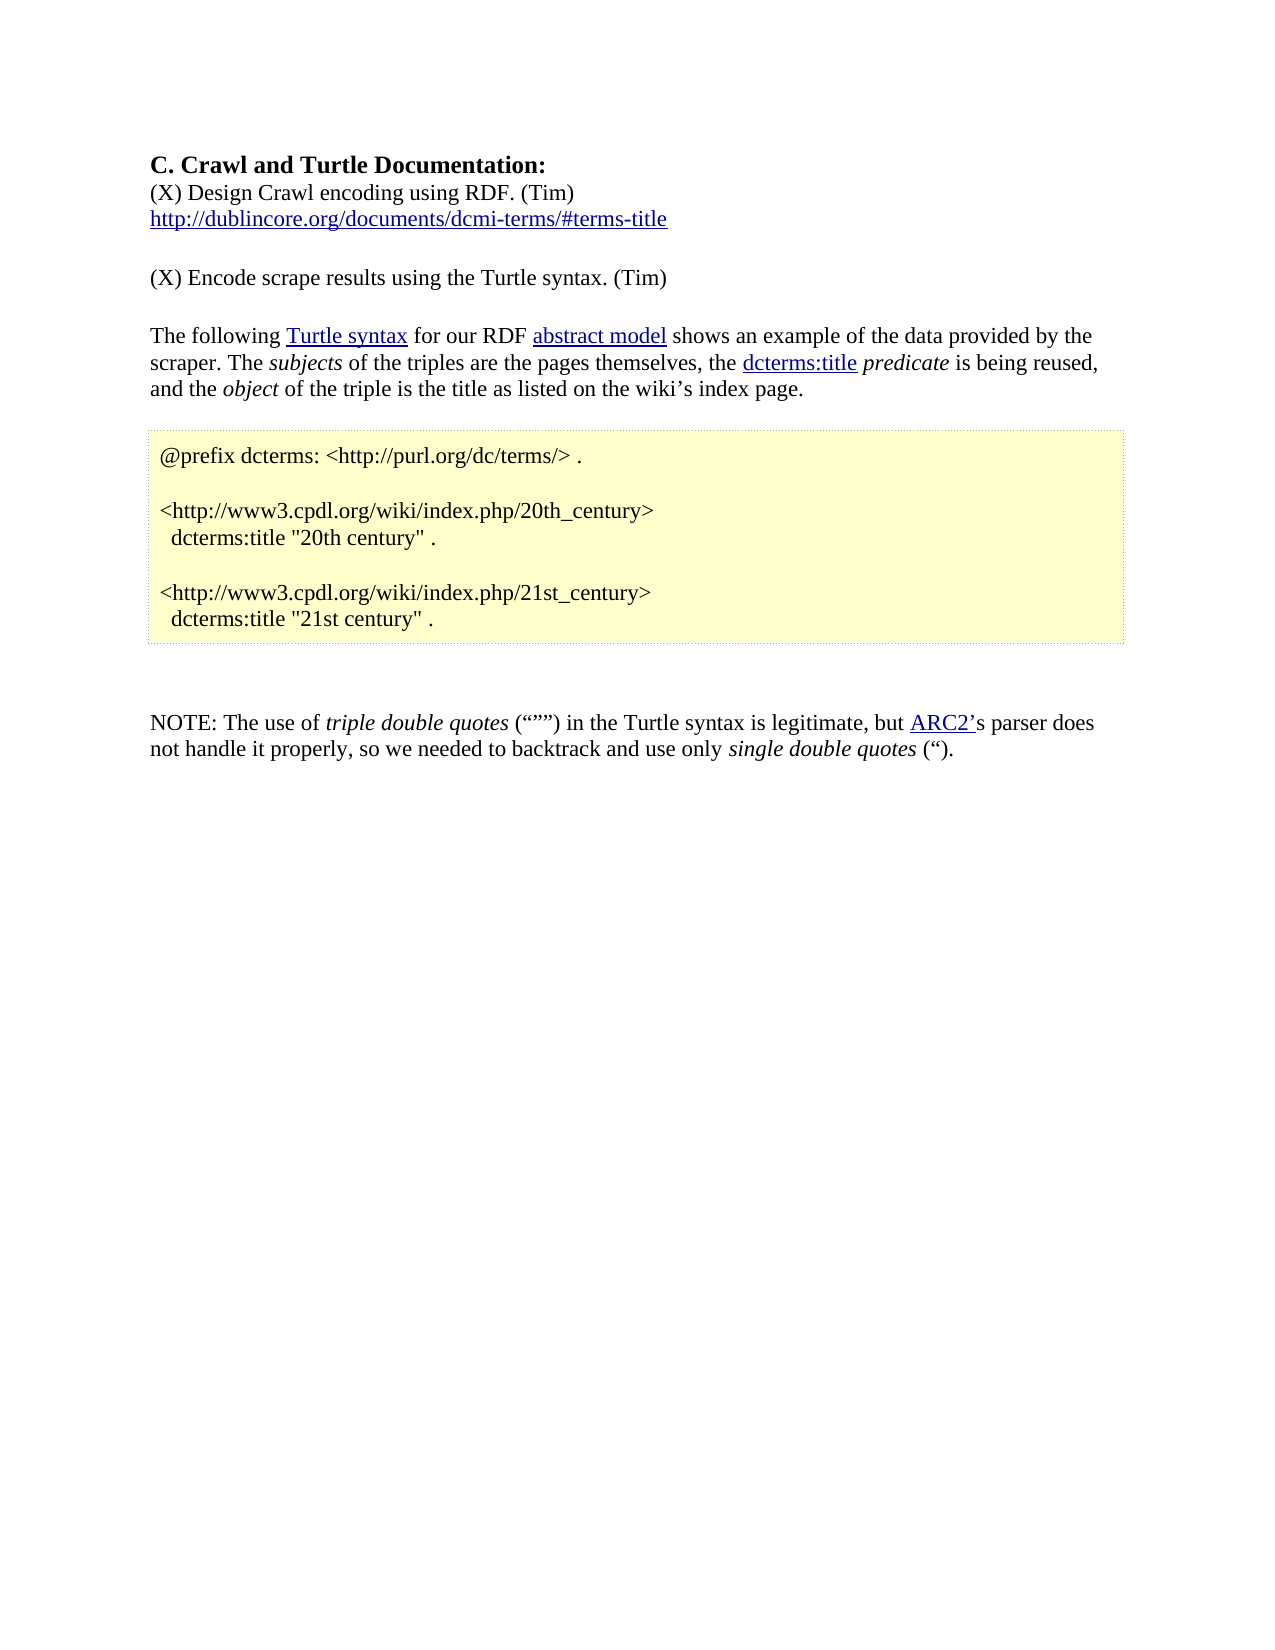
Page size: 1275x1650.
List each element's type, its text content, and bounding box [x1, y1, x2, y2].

text (X) Encode scrape results using the Turtle syntax. (Tim) The following Turtle syntax for our RDF abstract model shows an example of the data provided by the scraper. The subjects of the triples are the pages themselves, the dcterms:title predicate is being reused, and the object of the triple is the title as listed on the wiki’s index page. [150, 231, 1125, 430]
text (X) Design Crawl encoding using RDF. (Tim) [150, 179, 1125, 205]
text NOTE: The use of triple double quotes (“””) in the Turtle syntax is legitimate, but ARC2’s parser does not handle it properly, so we needed to backtrack and use only single double quotes (“). [150, 644, 1125, 761]
text http://dublincore.org/documents/dcmi-terms/#terms-title [150, 205, 1125, 231]
table_header @prefix dcterms: <http://purl.org/dc/terms/> . <http://www3.cpdl.org/wiki/index.php/20th_century> dcterms:title "20th century" . <http://www3.cpdl.org/wiki/index.php/21st_century> dcterms:title "21st century" . [149, 430, 1123, 642]
subtitle C. Crawl and Turtle Documentation: [150, 150, 1125, 179]
